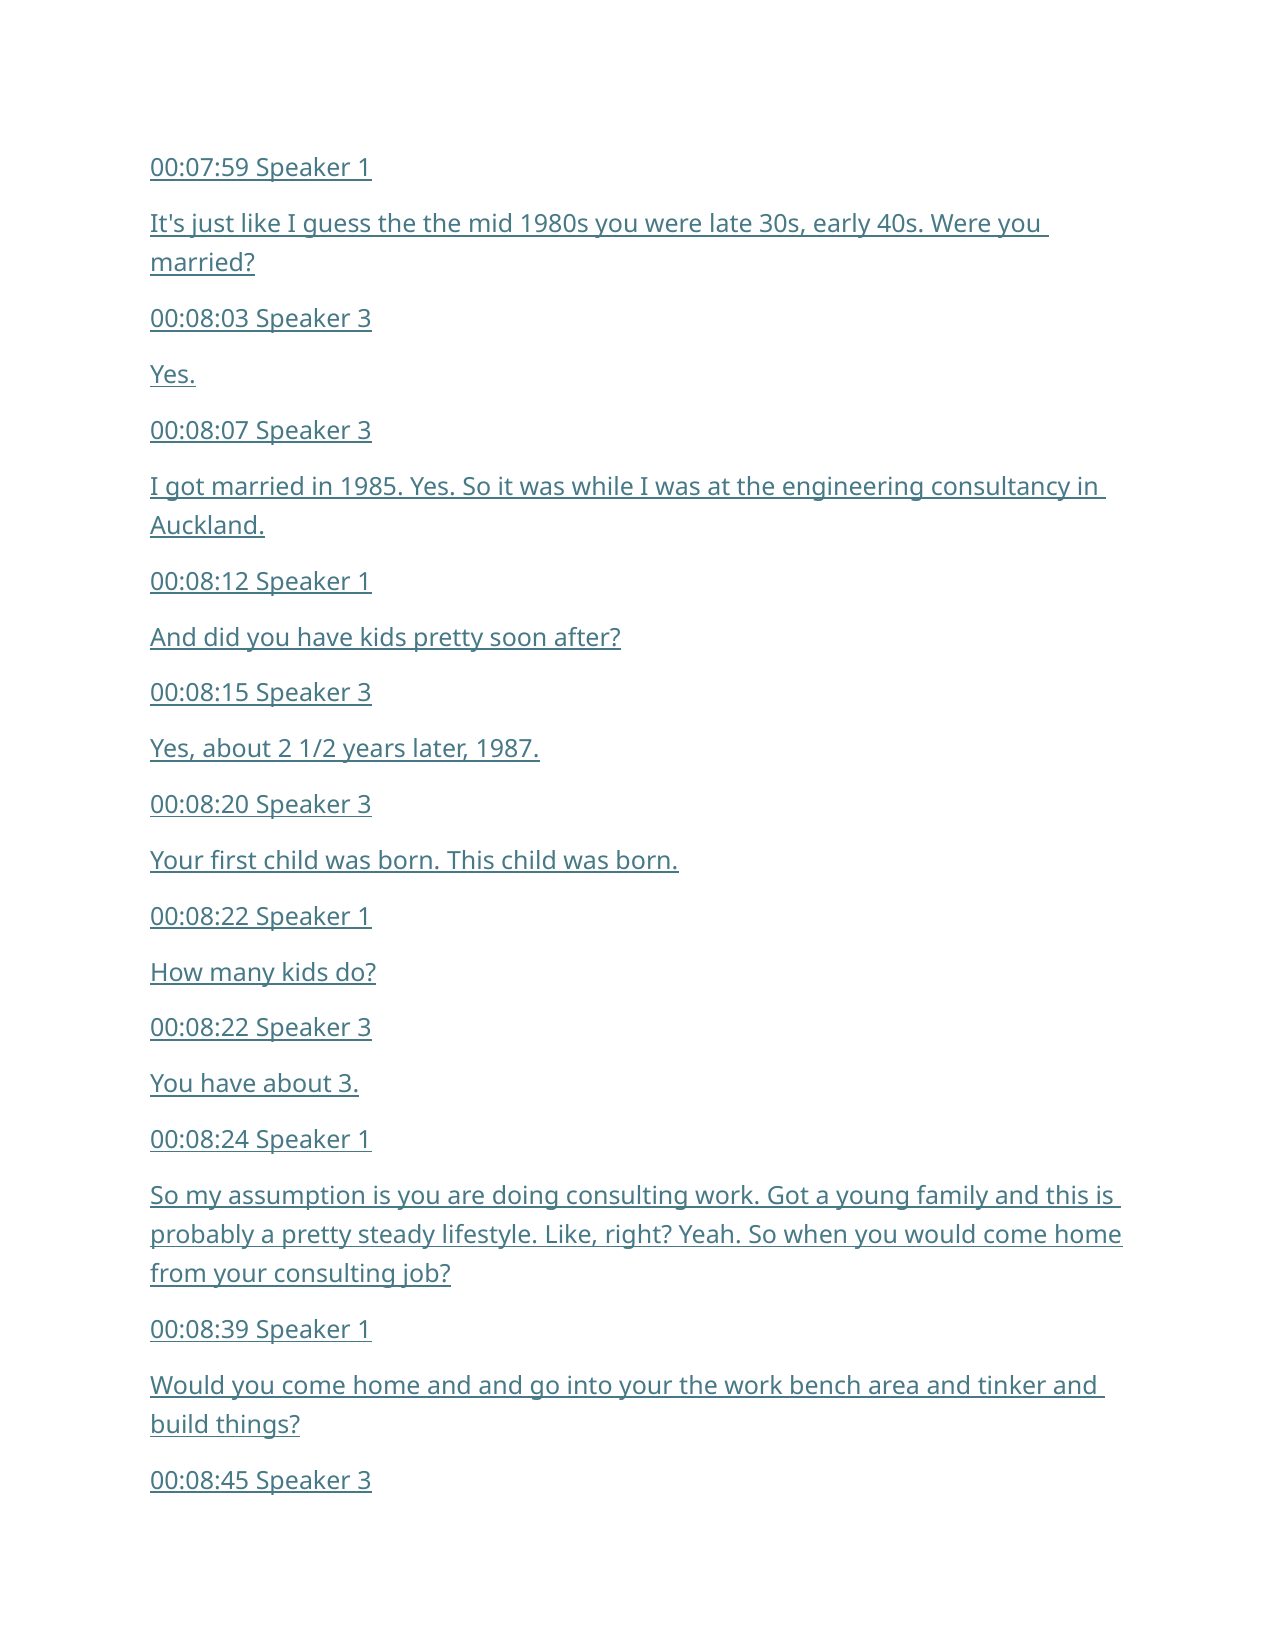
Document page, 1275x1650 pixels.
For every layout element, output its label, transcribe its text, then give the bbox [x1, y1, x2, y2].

text It's just like I guess the the mid 1980s you were late 30s, early 40s. Were you married? [150, 206, 1125, 279]
text 00:08:12 Speaker 1 [150, 563, 1125, 597]
text Your first child was born. This child was born. [150, 842, 1125, 877]
text 00:08:39 Speaker 1 [150, 1312, 1125, 1346]
text 00:08:20 Speaker 3 [150, 787, 1125, 821]
text I got married in 1985. Yes. So it was while I was at the engineering consultancy in Auckland. [150, 468, 1125, 542]
text Would you come home and and go into your the work bench area and tinker and build things? [150, 1367, 1125, 1441]
text 00:08:03 Speaker 3 [150, 301, 1125, 335]
text 00:08:22 Speaker 1 [150, 898, 1125, 932]
text So my assumption is you are doing consulting work. Got a young family and this is probably a pretty steady lifestyle. Like, right? Yeah. So when you would come home from your consulting job? [150, 1177, 1125, 1290]
text 00:08:15 Speaker 3 [150, 675, 1125, 709]
text Yes, about 2 1/2 years later, 1987. [150, 731, 1125, 765]
text Yes. [150, 357, 1125, 391]
text How many kids do? [150, 954, 1125, 988]
text 00:08:07 Speaker 3 [150, 412, 1125, 447]
text 00:08:22 Speaker 3 [150, 1010, 1125, 1044]
text And did you have kids pretty soon after? [150, 619, 1125, 653]
text 00:07:59 Speaker 1 [150, 150, 1125, 184]
text 00:08:45 Speaker 3 [150, 1462, 1125, 1497]
text You have about 3. [150, 1066, 1125, 1100]
text 00:08:24 Speaker 1 [150, 1122, 1125, 1156]
